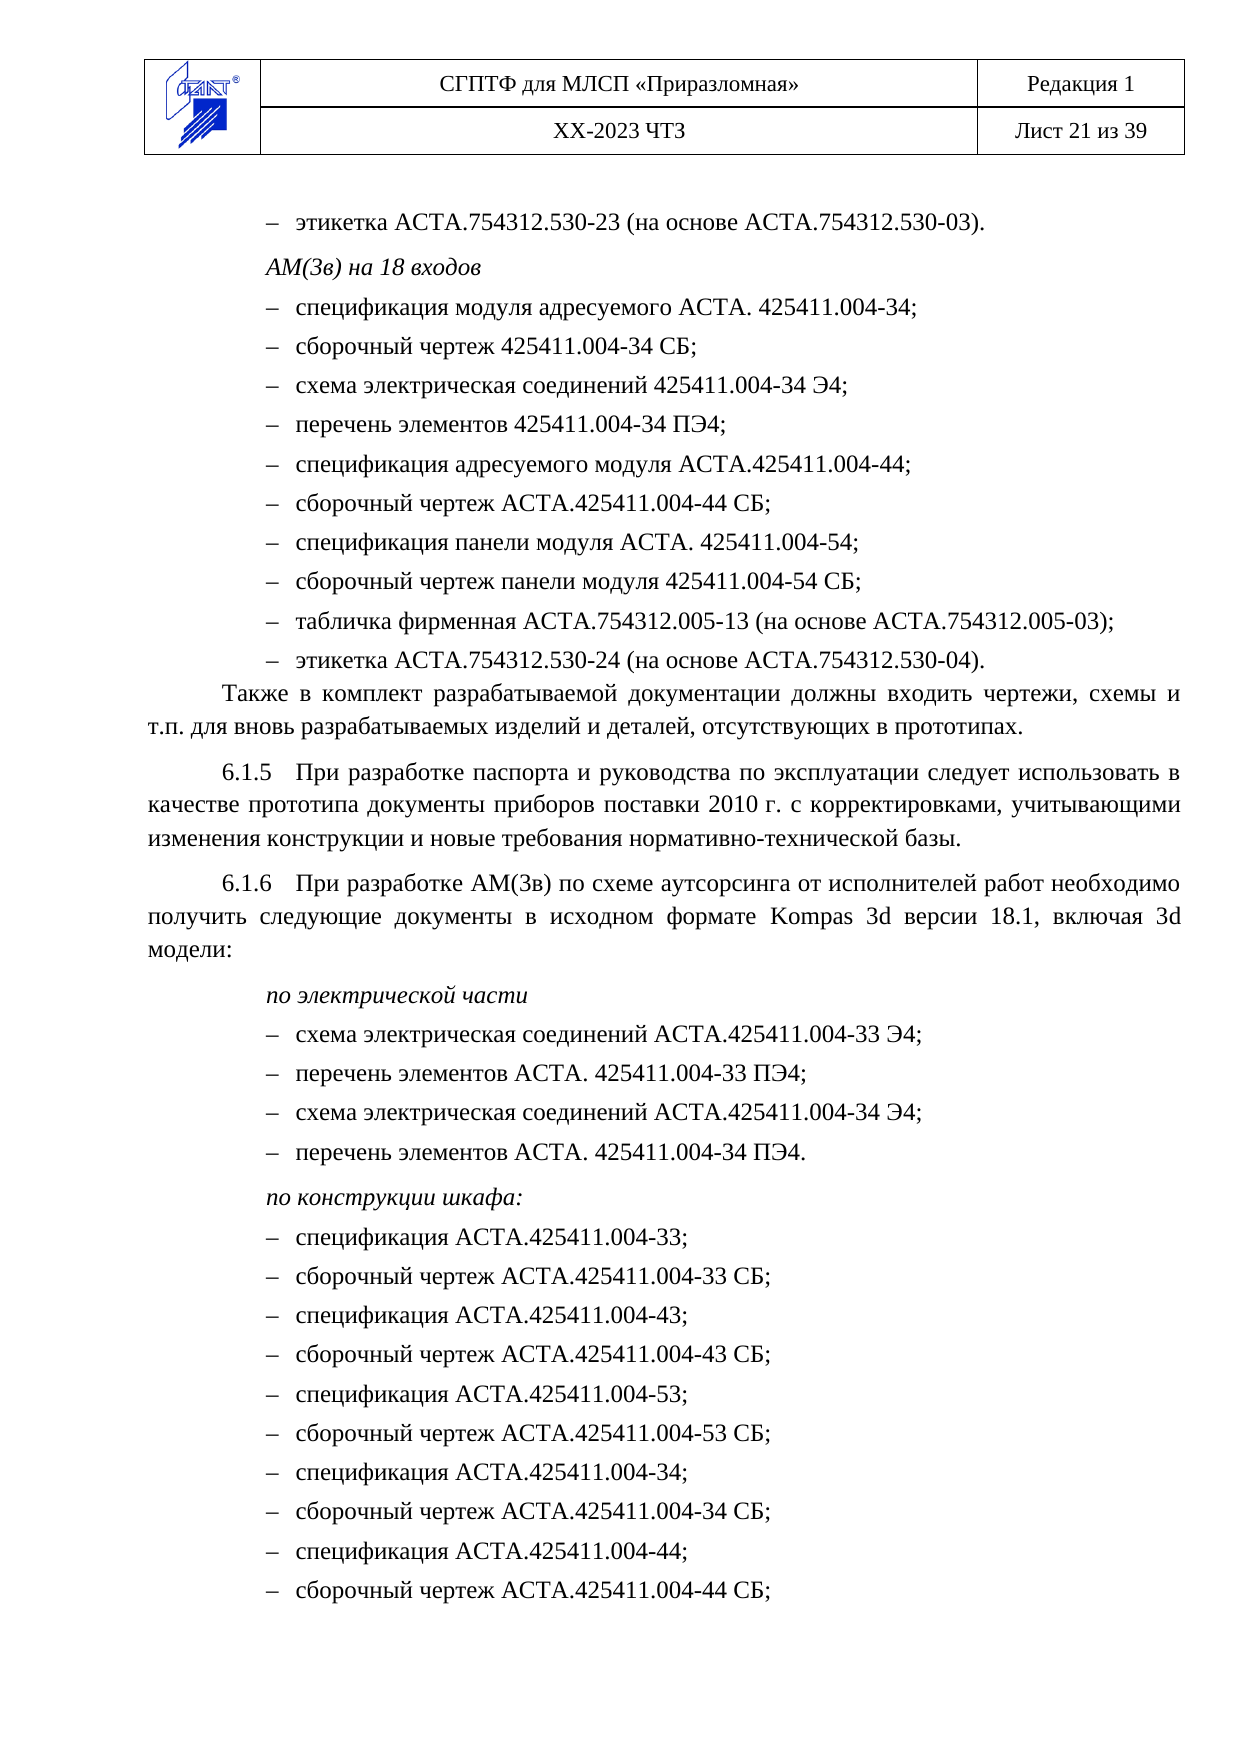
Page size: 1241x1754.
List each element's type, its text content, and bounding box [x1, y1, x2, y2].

text сборочный чертеж панели модуля 425411.004-54 СБ; [266, 566, 1181, 595]
text этикетка АСТА.754312.530-23 (на основе АСТА.754312.530-03). [266, 207, 1181, 236]
text АМ(3в) на 18 входов [148, 252, 1181, 281]
text сборочный чертеж АСТА.425411.004-43 СБ; [266, 1339, 1181, 1368]
text спецификация АСТА.425411.004-53; [266, 1379, 1181, 1407]
text перечень элементов АСТА. 425411.004-34 ПЭ4. [266, 1137, 1181, 1166]
text спецификация АСТА.425411.004-43; [266, 1300, 1181, 1329]
text сборочный чертеж АСТА.425411.004-44 СБ; [266, 1575, 1181, 1604]
text табличка фирменная АСТА.754312.005-13 (на основе АСТА.754312.005-03); [266, 606, 1181, 634]
text сборочный чертеж АСТА.425411.004-53 СБ; [266, 1418, 1181, 1447]
text перечень элементов 425411.004-34 ПЭ4; [266, 409, 1181, 438]
text схема электрическая соединений АСТА.425411.004-34 Э4; [266, 1097, 1181, 1126]
text сборочный чертеж 425411.004-34 СБ; [266, 331, 1181, 359]
text спецификация модуля адресуемого АСТА. 425411.004-34; [266, 292, 1181, 320]
text по конструкции шкафа: [148, 1182, 1181, 1211]
subtitle При разработке паспорта и руководства по эксплуатации следует использовать в качестве прототипа документы приборов поставки 2010 г. с корректировками, учитывающими изменения конструкции и новые требования нормативно-технической базы. [148, 757, 1181, 851]
text спецификация АСТА.425411.004-44; [266, 1536, 1181, 1564]
text спецификация адресуемого модуля АСТА.425411.004-44; [266, 449, 1181, 477]
text этикетка АСТА.754312.530-24 (на основе АСТА.754312.530-04). [266, 645, 1181, 674]
subtitle При разработке АМ(3в) по схеме аутсорсинга от исполнителей работ необходимо получить следующие документы в исходном формате Kompas 3d версии 18.1, включая 3d модели: [148, 868, 1181, 963]
text Также в комплект разрабатываемой документации должны входить чертежи, схемы и т.п. для вновь разрабатываемых изделий и деталей, отсутствующих в прототипах. [148, 678, 1181, 740]
text спецификация АСТА.425411.004-33; [266, 1222, 1181, 1250]
text сборочный чертеж АСТА.425411.004-44 СБ; [266, 488, 1181, 517]
text спецификация панели модуля АСТА. 425411.004-54; [266, 527, 1181, 556]
text схема электрическая соединений АСТА.425411.004-33 Э4; [266, 1019, 1181, 1048]
picture [166, 60, 240, 149]
text спецификация АСТА.425411.004-34; [266, 1457, 1181, 1486]
text сборочный чертеж АСТА.425411.004-33 СБ; [266, 1261, 1181, 1289]
text схема электрическая соединений 425411.004-34 Э4; [266, 370, 1181, 399]
text перечень элементов АСТА. 425411.004-33 ПЭ4; [266, 1058, 1181, 1087]
text сборочный чертеж АСТА.425411.004-34 СБ; [266, 1496, 1181, 1525]
text по электрической части [148, 980, 1181, 1008]
